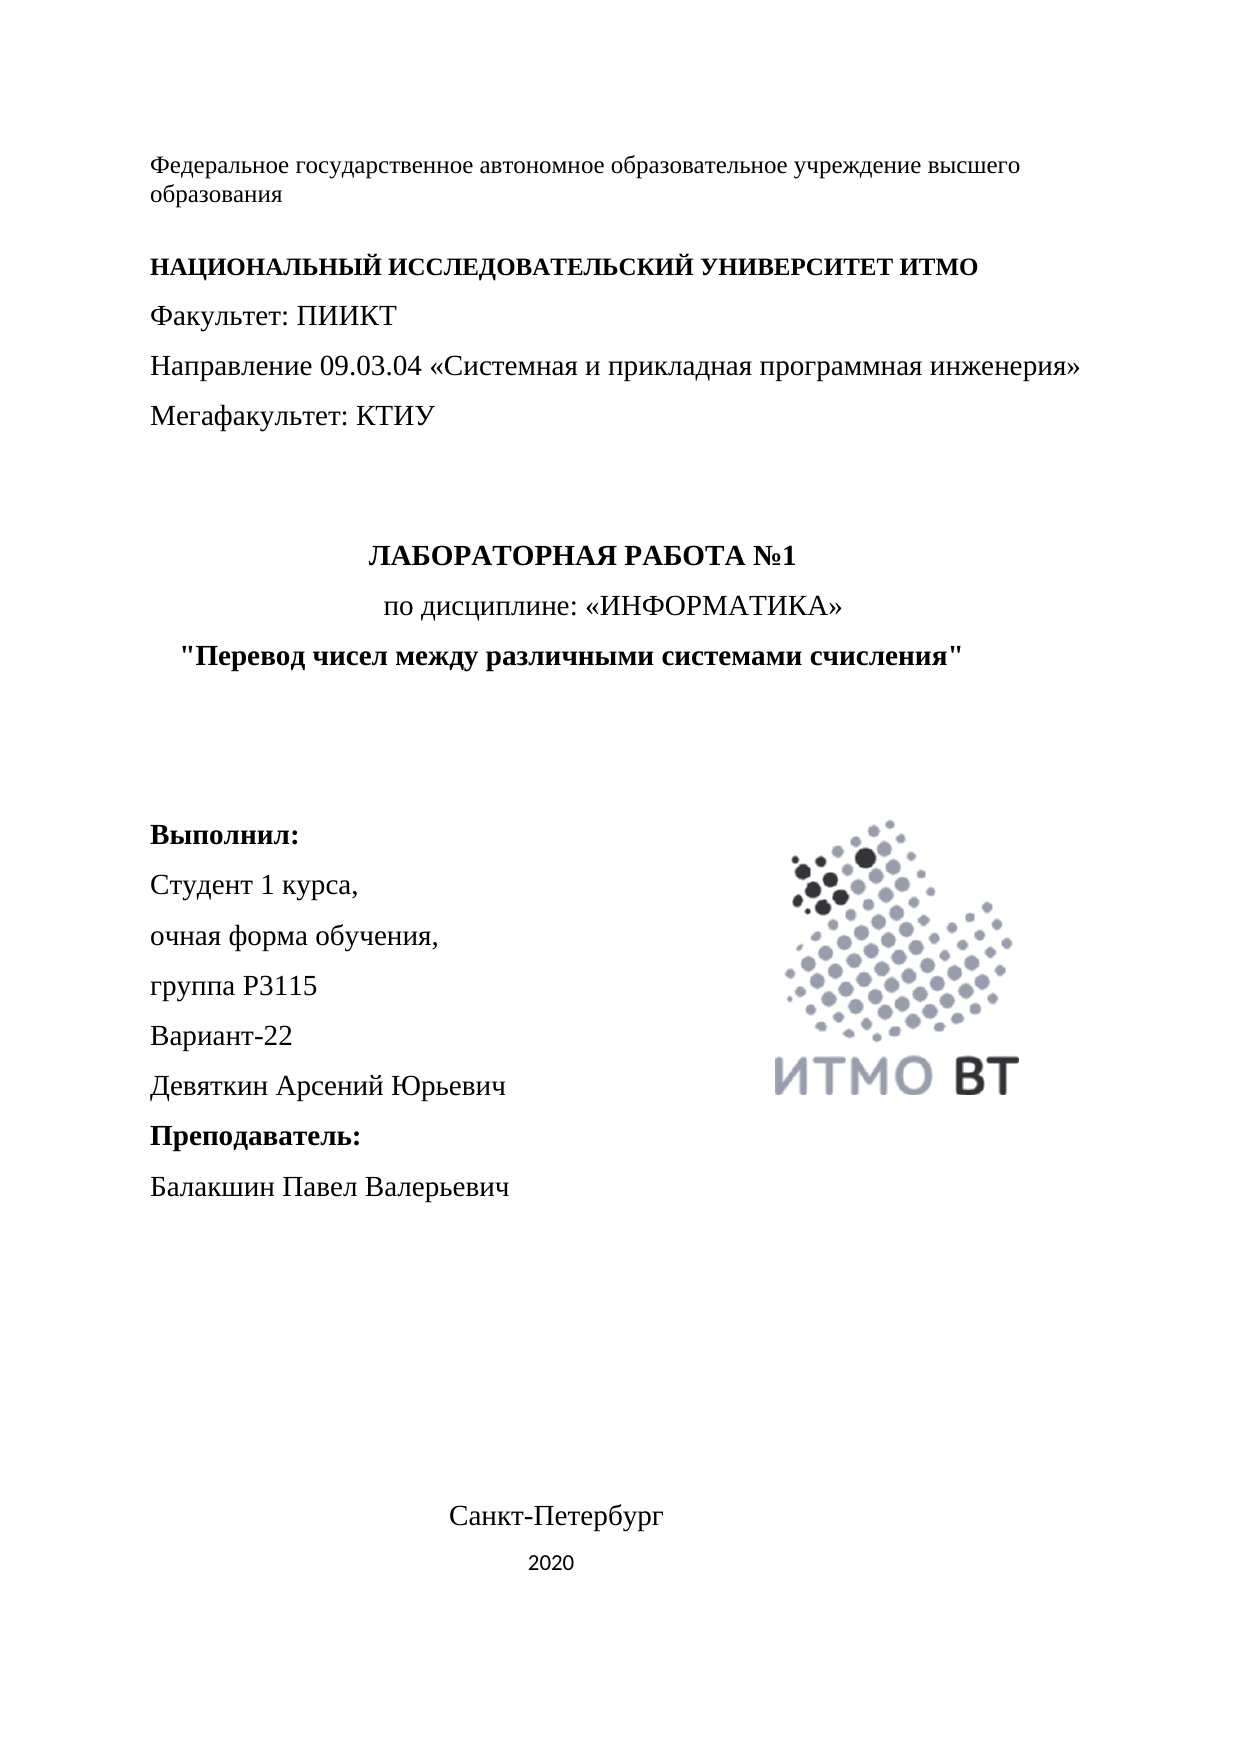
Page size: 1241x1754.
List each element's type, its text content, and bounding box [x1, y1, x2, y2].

text ЛАБОРАТОРНАЯ РАБОТА №1 [150, 538, 1090, 571]
text по дисциплине: «ИНФОРМАТИКА» [150, 588, 1090, 622]
text группа P3115 [150, 968, 1090, 1001]
text Балакшин Павел Валерьевич [150, 1169, 1090, 1202]
text Санкт-Петербург [150, 1498, 1090, 1532]
text Студент 1 курса, [150, 867, 1090, 901]
text Направление 09.03.04 «Системная и прикладная программная инженерия» [150, 348, 1090, 381]
text Факультет: ПИИКТ [150, 298, 1090, 331]
text Девяткин Арсений Юрьевич [150, 1068, 1090, 1102]
text НАЦИОНАЛЬНЫЙ ИССЛЕДОВАТЕЛЬСКИЙ УНИВЕРСИТЕТ ИТМО [150, 224, 1090, 281]
text "Перевод чисел между различными системами счисления" [150, 638, 1090, 672]
text Выполнил: [150, 817, 1090, 851]
text Вариант-22 [150, 1018, 1090, 1052]
text Мегафакультет: КТИУ [150, 398, 1090, 521]
text Преподаватель: [150, 1118, 1090, 1152]
text Федеральное государственное автономное образовательное учреждение высшего образования [150, 150, 1090, 207]
text очная форма обучения, [150, 918, 1090, 951]
text 2020 [150, 1548, 1090, 1576]
